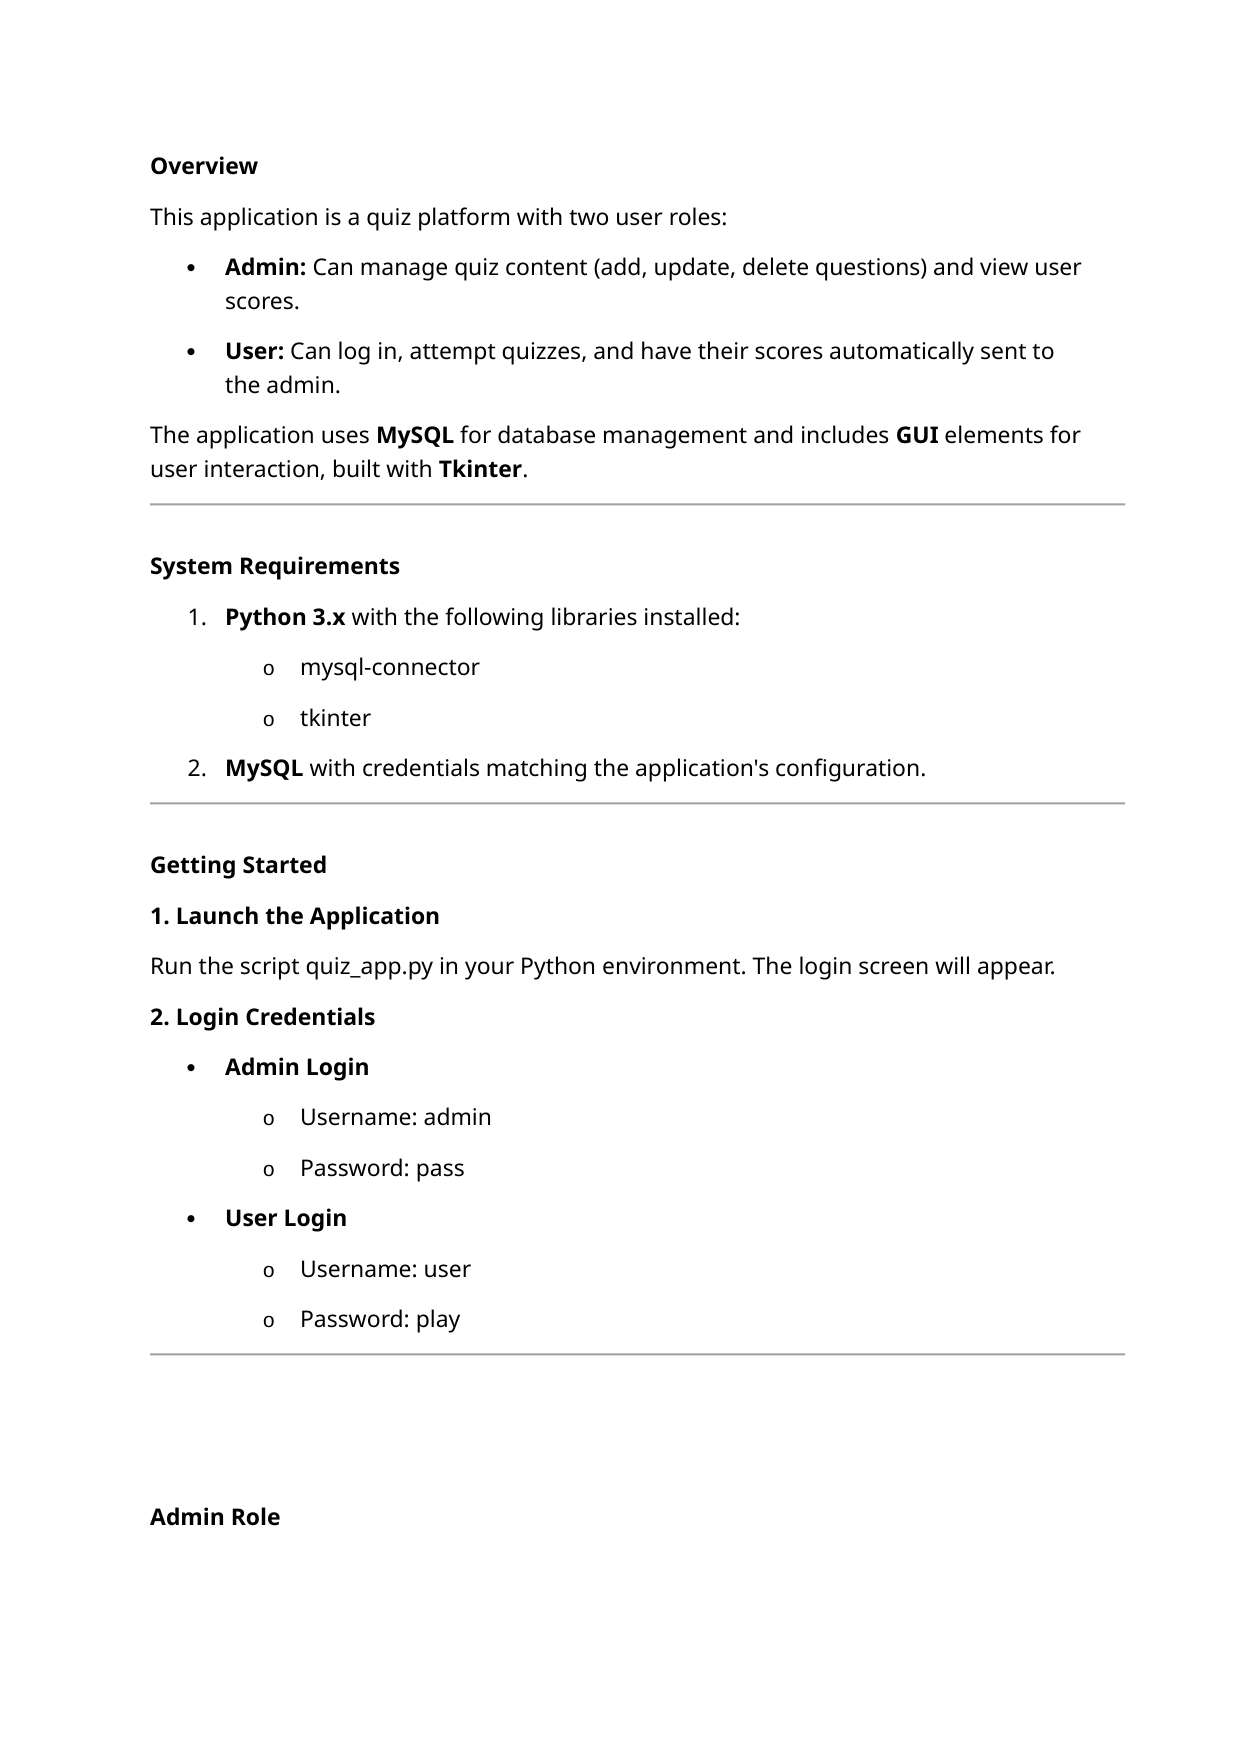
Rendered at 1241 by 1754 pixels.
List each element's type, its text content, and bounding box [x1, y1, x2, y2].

list tkinter [262, 701, 1090, 733]
text 2. Login Credentials [150, 1000, 1090, 1032]
text Overview [150, 150, 1090, 181]
list User Login [187, 1202, 1090, 1233]
list Username: user [262, 1252, 1090, 1284]
text System Requirements [150, 550, 1090, 581]
text This application is a quiz platform with two user roles: [150, 200, 1090, 232]
list Admin Login [187, 1051, 1090, 1082]
text Admin Role [150, 1501, 1090, 1532]
list Password: play [262, 1303, 1090, 1334]
text Run the script quiz_app.py in your Python environment. The login screen will appear. [150, 950, 1090, 981]
list User: Can log in, attempt quizzes, and have their scores automatically sent to the admin. [187, 335, 1090, 400]
text 1. Launch the Application [150, 899, 1090, 931]
text The application uses MySQL for database management and includes GUI elements for user interaction, built with Tkinter. [150, 419, 1090, 484]
text Getting Started [150, 849, 1090, 880]
list Admin: Can manage quiz content (add, update, delete questions) and view user scores. [187, 251, 1090, 316]
list MySQL with credentials matching the application's configuration. [187, 752, 1090, 783]
list Password: pass [262, 1152, 1090, 1183]
list mysql-connector [262, 651, 1090, 682]
list Python 3.x with the following libraries installed: [187, 601, 1090, 632]
list Username: admin [262, 1101, 1090, 1132]
